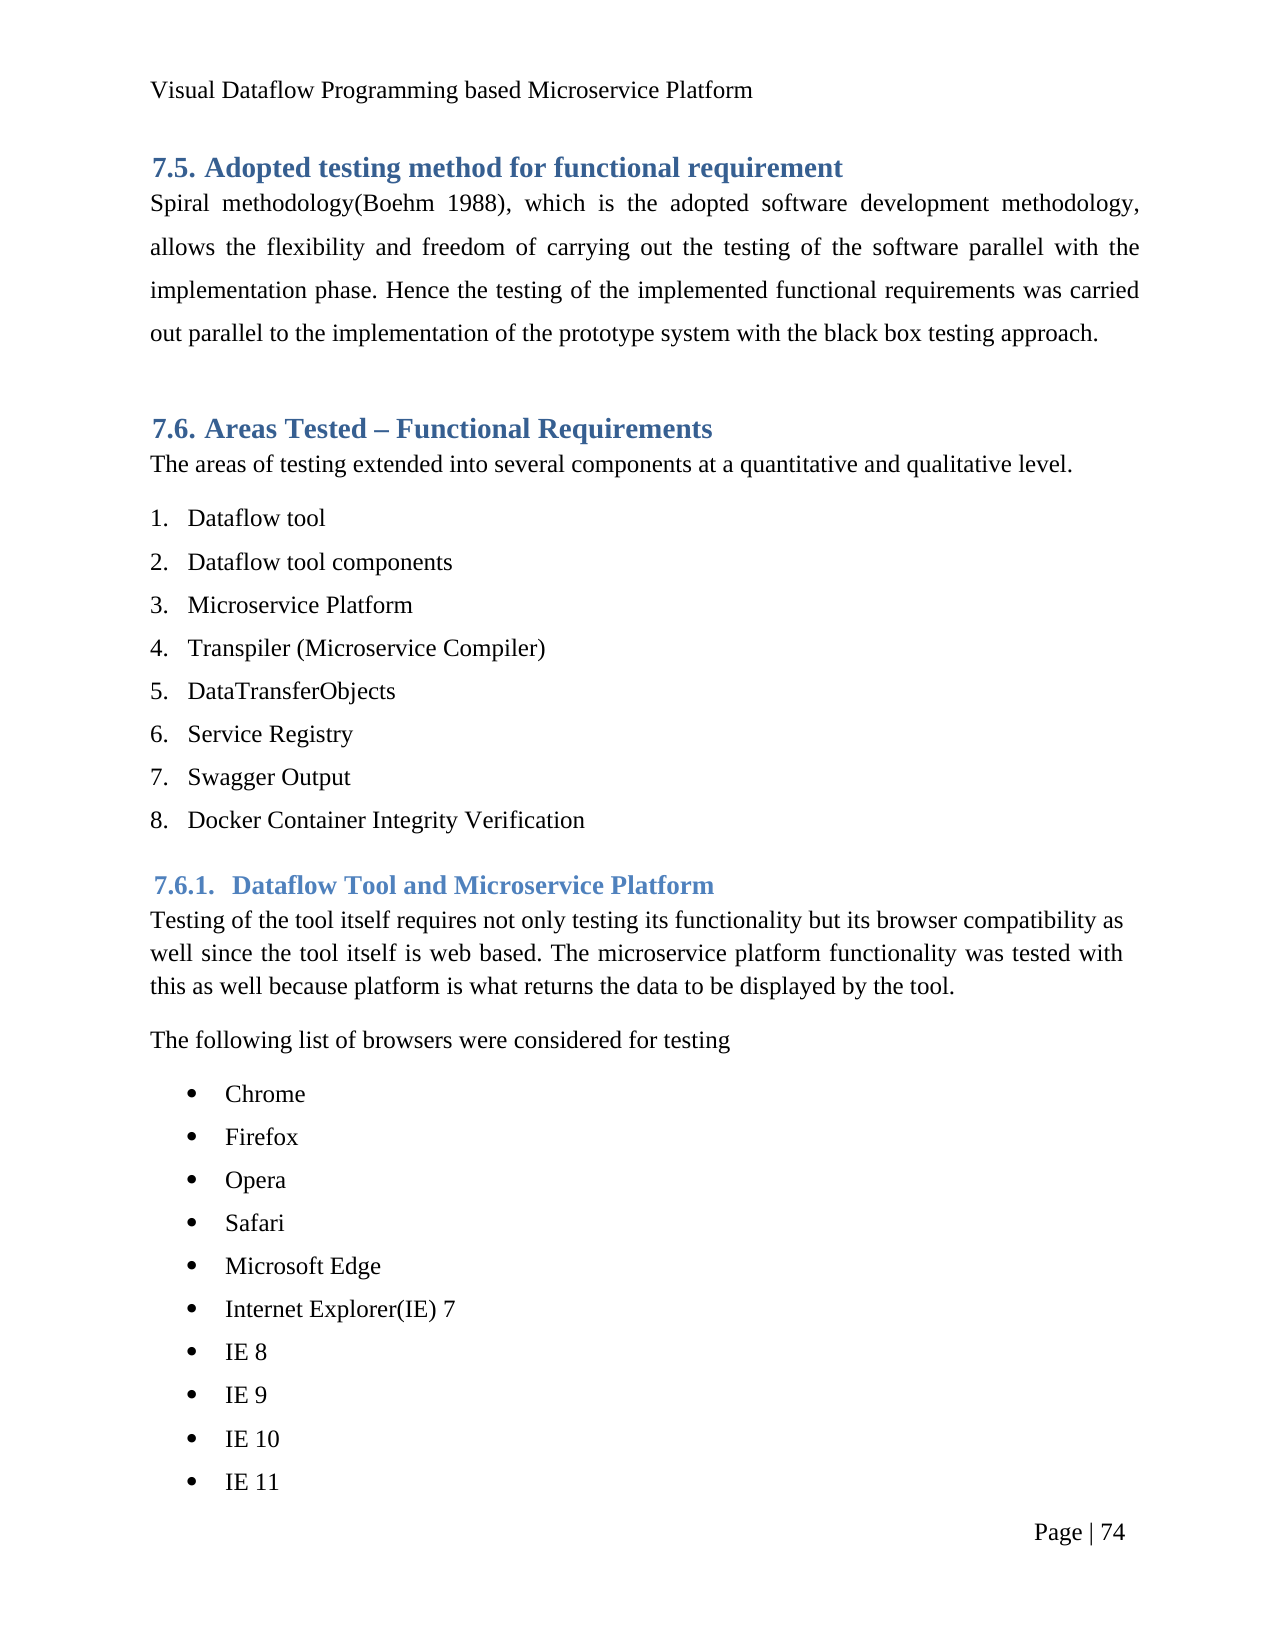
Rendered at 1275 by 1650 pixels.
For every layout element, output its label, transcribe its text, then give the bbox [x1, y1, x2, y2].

text The following list of browsers were considered for testing [150, 1025, 1125, 1054]
subtitle Areas Tested – Functional Requirements [152, 411, 1125, 444]
list Opera [187, 1165, 1125, 1194]
text Spiral methodology(Boehm 1988), which is the adopted software development methodology, allows the flexibility and freedom of carrying out the testing of the software parallel with the implementation phase. Hence the testing of the implemented functional requirements was carried out parallel to the implementation of the prototype system with the black box testing approach. [150, 188, 1141, 347]
subtitle Adopted testing method for functional requirement [152, 150, 1125, 183]
list IE 8 [187, 1337, 1125, 1366]
list DataTransferObjects [150, 676, 1125, 705]
list Swagger Output [150, 762, 1125, 791]
list Safari [187, 1208, 1125, 1237]
list IE 9 [187, 1381, 1125, 1409]
list Microsoft Edge [187, 1251, 1125, 1280]
text The areas of testing extended into several components at a quantitative and qualitative level. [150, 449, 1125, 478]
list Transpiler (Microservice Compiler) [150, 633, 1125, 662]
list Service Registry [150, 719, 1125, 748]
list Firefox [187, 1122, 1125, 1151]
subtitle Dataflow Tool and Microservice Platform [154, 869, 1125, 900]
text Testing of the tool itself requires not only testing its functionality but its browser compatibility as well since the tool itself is web based. The microservice platform functionality was tested with this as well because platform is what returns the data to be displayed by the tool. [150, 905, 1125, 1000]
list IE 11 [187, 1467, 1125, 1496]
list Dataflow tool components [150, 547, 1125, 575]
list Docker Container Integrity Verification [150, 805, 1125, 834]
list Microservice Platform [150, 590, 1125, 618]
list Internet Explorer(IE) 7 [187, 1294, 1125, 1323]
list Dataflow tool [150, 503, 1125, 532]
list Chrome [187, 1079, 1125, 1107]
list IE 10 [187, 1424, 1125, 1452]
